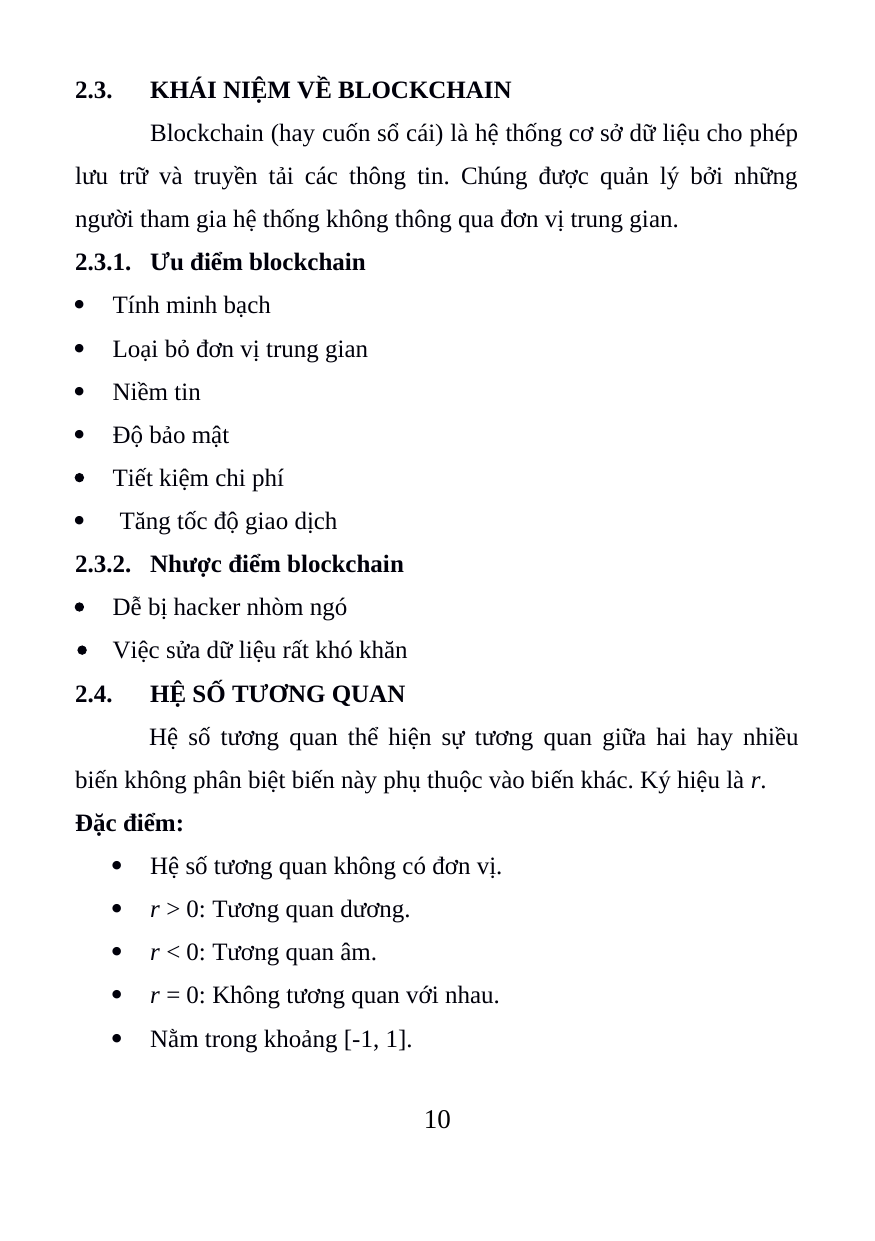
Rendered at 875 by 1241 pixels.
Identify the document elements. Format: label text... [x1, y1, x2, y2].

list Việc sửa dữ liệu rất khó khăn [78, 636, 799, 664]
list Ưu điểm blockchain [75, 247, 799, 276]
list Tiết kiệm chi phí [75, 463, 799, 492]
list Niềm tin [75, 377, 799, 406]
list Tính minh bạch [75, 291, 799, 319]
list r = 0: Không tương quan với nhau. [112, 981, 799, 1009]
list Hệ số tương quan thể hiện sự tương quan giữa hai hay nhiều biến không phân biệt biến này phụ thuộc vào biến khác. Ký hiệu là r. [75, 722, 799, 794]
text Blockchain (hay cuốn sổ cái) là hệ thống cơ sở dữ liệu cho phép lưu trữ và truyền tải các thông tin. Chúng được quản lý bởi những người tham gia hệ thống không thông qua đơn vị trung gian. [75, 118, 799, 233]
list Độ bảo mật [75, 420, 799, 449]
list Hệ số tương quan không có đơn vị. [112, 851, 799, 880]
list r < 0: Tương quan âm. [112, 937, 799, 966]
list KHÁI NIỆM VỀ BLOCKCHAIN [75, 75, 799, 104]
list Dễ bị hacker nhòm ngó [75, 592, 799, 621]
list Loại bỏ đơn vị trung gian [75, 334, 799, 362]
list Tăng tốc độ giao dịch [75, 506, 799, 535]
list r > 0: Tương quan dương. [112, 894, 799, 923]
list Đặc điểm: [75, 808, 799, 837]
list Nằm trong khoảng [-1, 1]. [112, 1024, 799, 1052]
list HỆ SỐ TƯƠNG QUAN [75, 679, 799, 707]
list Nhược điểm blockchain [75, 549, 799, 578]
